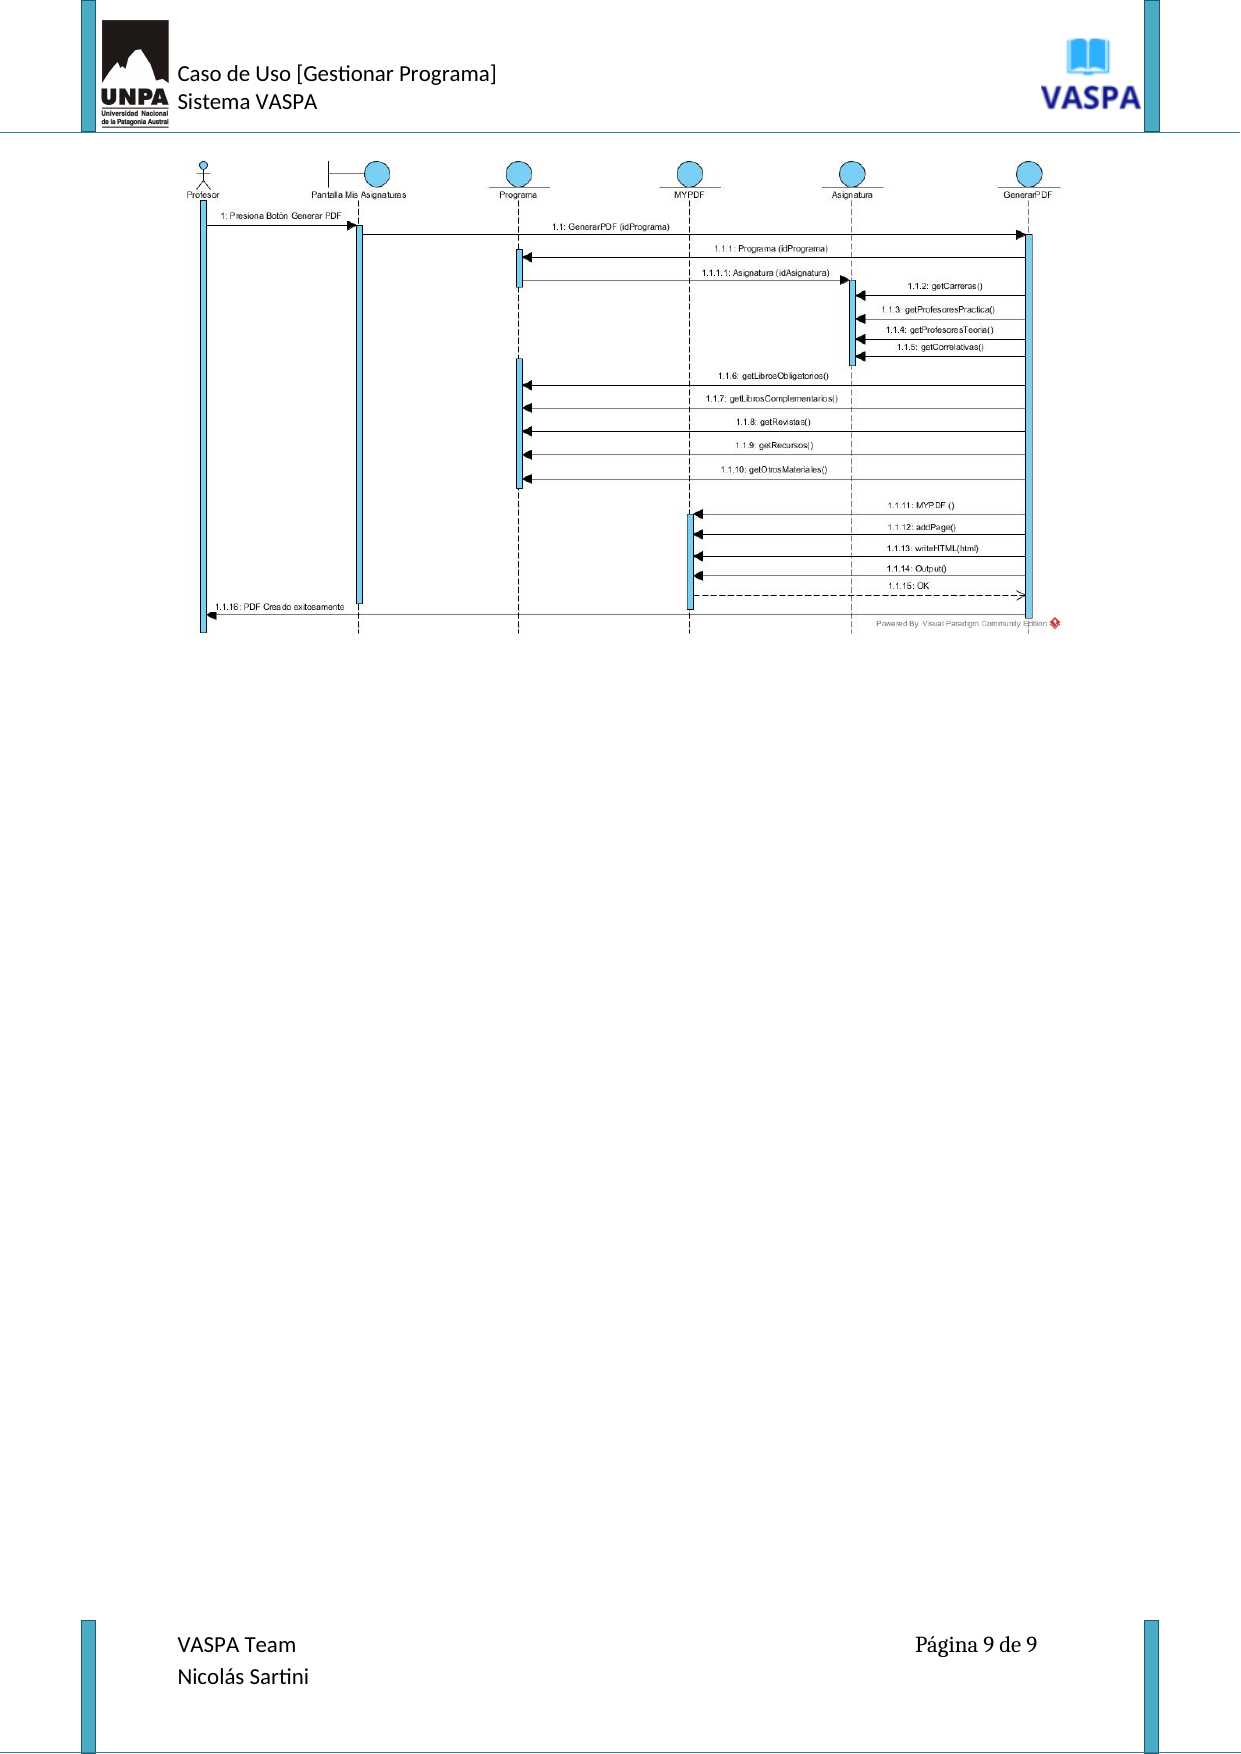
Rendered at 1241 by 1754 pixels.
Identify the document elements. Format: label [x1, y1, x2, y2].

picture [1036, 18, 1146, 129]
picture [100, 18, 170, 129]
picture [177, 160, 1063, 636]
